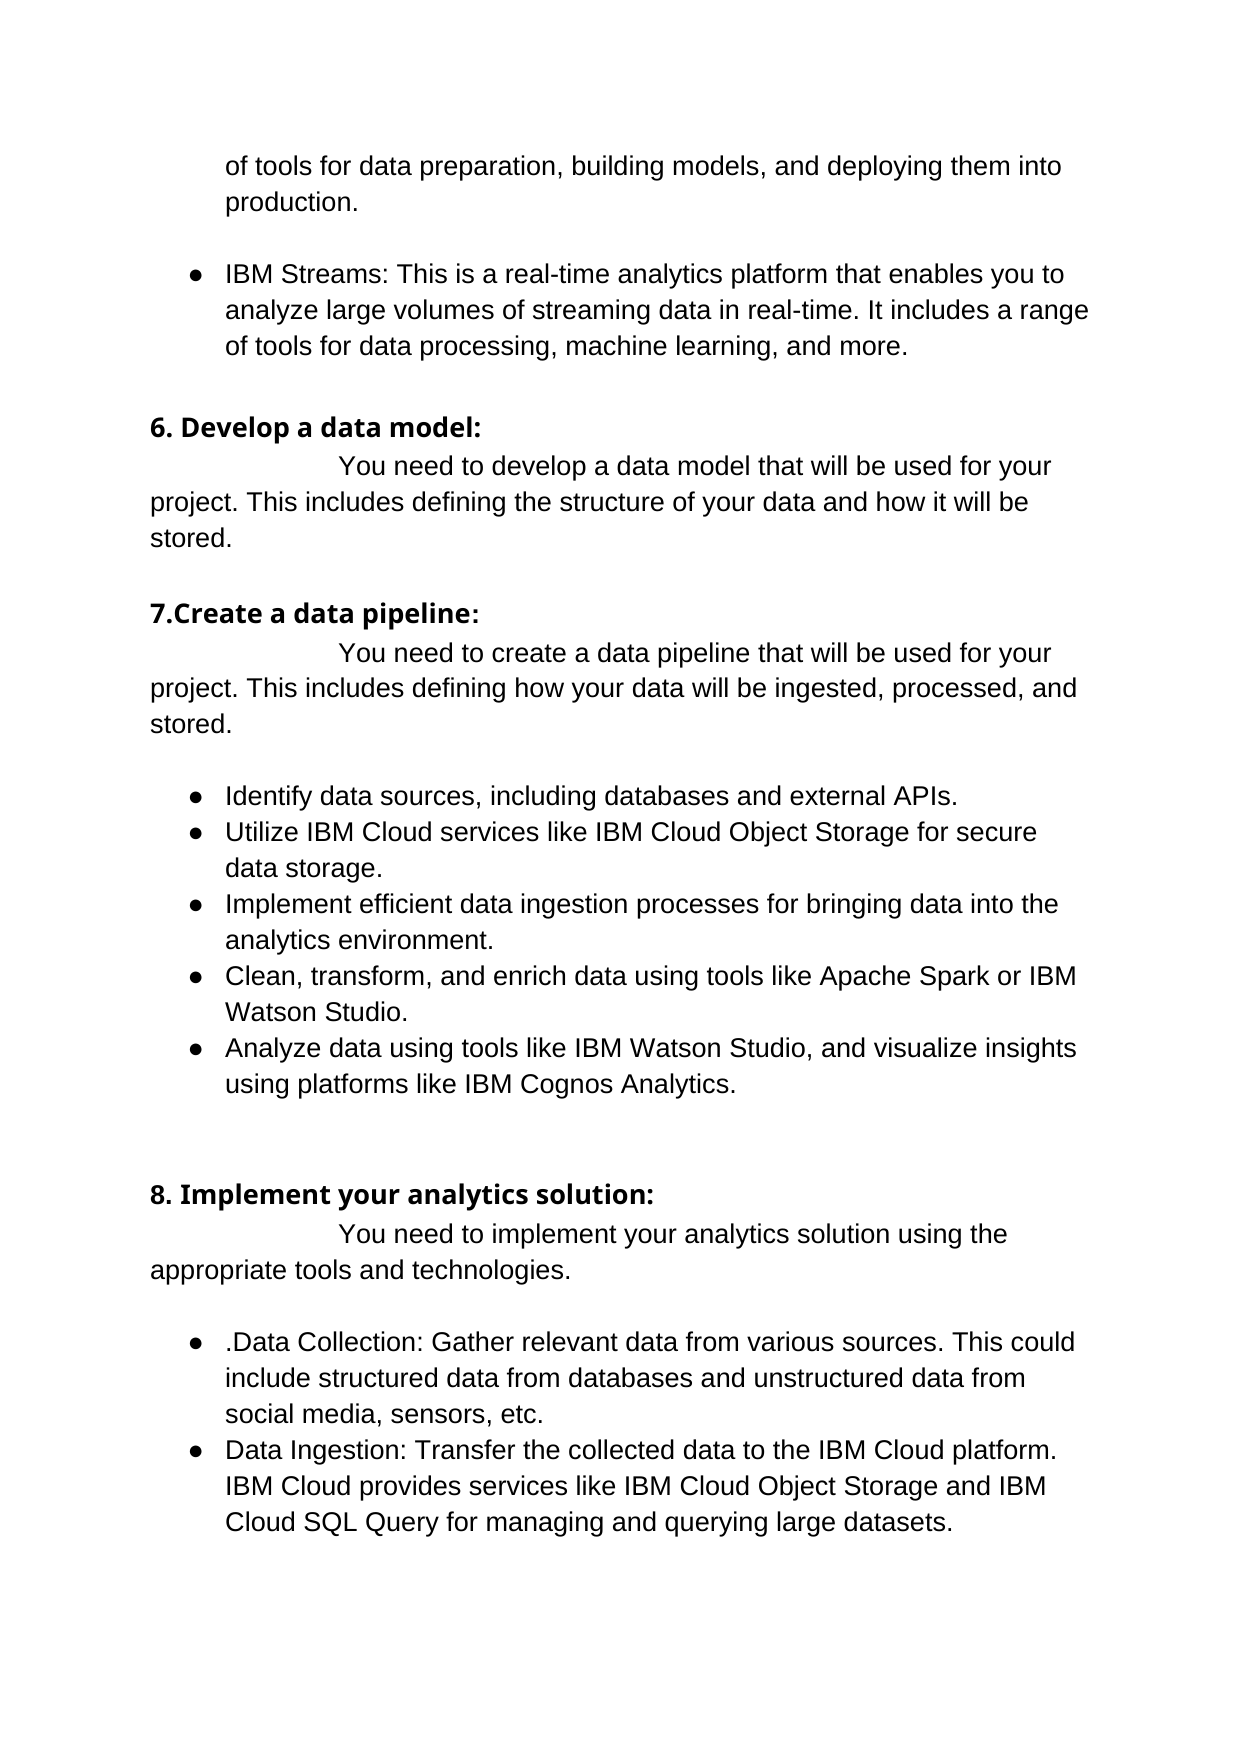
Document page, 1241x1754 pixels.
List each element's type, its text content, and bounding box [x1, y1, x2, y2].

list Identify data sources, including databases and external APIs. [187, 780, 1090, 812]
text 6. Develop a data model: [150, 408, 1090, 445]
list Utilize IBM Cloud services like IBM Cloud Object Storage for secure data storage. [187, 816, 1090, 883]
list Data Ingestion: Transfer the collected data to the IBM Cloud platform. IBM Cloud provides services like IBM Cloud Object Storage and IBM Cloud SQL Query for managing and querying large datasets. [187, 1434, 1090, 1537]
text You need to implement your analytics solution using the appropriate tools and technologies. [150, 1218, 1090, 1285]
list IBM Streams: This is a real-time analytics platform that enables you to analyze large volumes of streaming data in real-time. It includes a range of tools for data processing, machine learning, and more. [187, 258, 1090, 361]
list Analyze data using tools like IBM Watson Studio, and visualize insights using platforms like IBM Cognos Analytics. [187, 1032, 1090, 1099]
text You need to create a data pipeline that will be used for your project. This includes defining how your data will be ingested, processed, and stored. [150, 637, 1090, 740]
list Clean, transform, and enrich data using tools like Apache Spark or IBM Watson Studio. [187, 960, 1090, 1027]
list .Data Collection: Gather relevant data from various sources. This could include structured data from databases and unstructured data from social media, sensors, etc. [187, 1326, 1090, 1429]
text 7.Create a data pipeline: [150, 594, 1090, 631]
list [187, 150, 1090, 217]
text 8. Implement your analytics solution: [150, 1176, 1090, 1212]
list Implement efficient data ingestion processes for bringing data into the analytics environment. [187, 888, 1090, 955]
text You need to develop a data model that will be used for your project. This includes defining the structure of your data and how it will be stored. [150, 450, 1090, 553]
